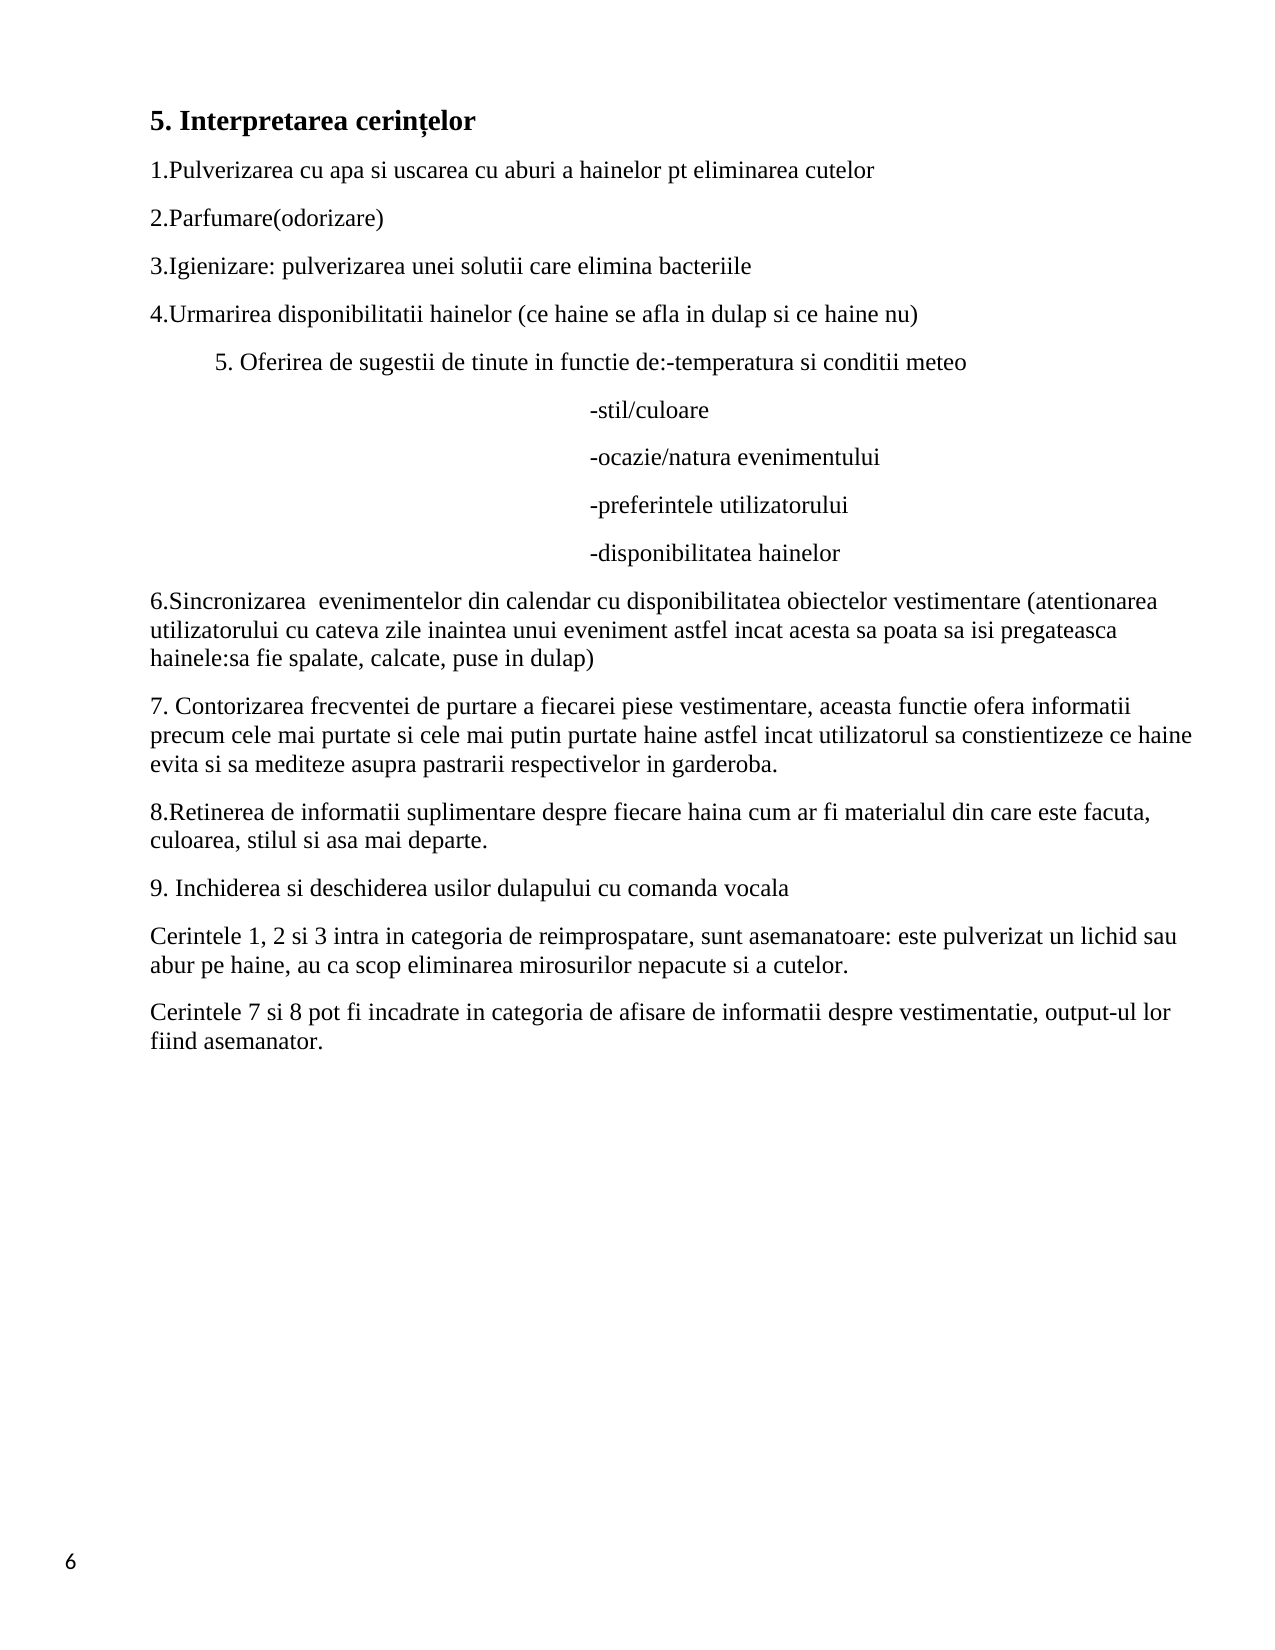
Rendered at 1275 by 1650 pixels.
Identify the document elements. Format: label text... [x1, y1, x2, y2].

text 7. Contorizarea frecventei de purtare a fiecarei piese vestimentare, aceasta functie ofera informatii precum cele mai purtate si cele mai putin purtate haine astfel incat utilizatorul sa constientizeze ce haine evita si sa mediteze asupra pastrarii respectivelor in garderoba. [150, 691, 1210, 777]
text 4.Urmarirea disponibilitatii hainelor (ce haine se afla in dulap si ce haine nu) [150, 299, 1210, 328]
text 2.Parfumare(odorizare) [150, 203, 1210, 232]
text 3.Igienizare: pulverizarea unei solutii care elimina bacteriile [150, 251, 1210, 280]
text -preferintele utilizatorului [150, 490, 1210, 519]
text 5. Oferirea de sugestii de tinute in functie de:-temperatura si conditii meteo [150, 347, 1210, 376]
text -disponibilitatea hainelor [150, 538, 1210, 567]
text 1.Pulverizarea cu apa si uscarea cu aburi a hainelor pt eliminarea cutelor [150, 156, 1210, 184]
text Cerintele 7 si 8 pot fi incadrate in categoria de afisare de informatii despre vestimentatie, output-ul lor fiind asemanator. [150, 997, 1210, 1055]
text 6.Sincronizarea evenimentelor din calendar cu disponibilitatea obiectelor vestimentare (atentionarea utilizatorului cu cateva zile inaintea unui eveniment astfel incat acesta sa poata sa isi pregateasca hainele:sa fie spalate, calcate, puse in dulap) [150, 586, 1210, 672]
text 8.Retinerea de informatii suplimentare despre fiecare haina cum ar fi materialul din care este facuta, culoarea, stilul si asa mai departe. [150, 797, 1210, 854]
text Cerintele 1, 2 si 3 intra in categoria de reimprospatare, sunt asemanatoare: este pulverizat un lichid sau abur pe haine, au ca scop eliminarea mirosurilor nepacute si a cutelor. [150, 921, 1210, 978]
text 9. Inchiderea si deschiderea usilor dulapului cu comanda vocala [150, 873, 1210, 902]
text -stil/culoare [150, 395, 1210, 423]
text -ocazie/natura evenimentului [150, 442, 1210, 471]
text 5. Interpretarea cerințelor [150, 103, 1210, 137]
